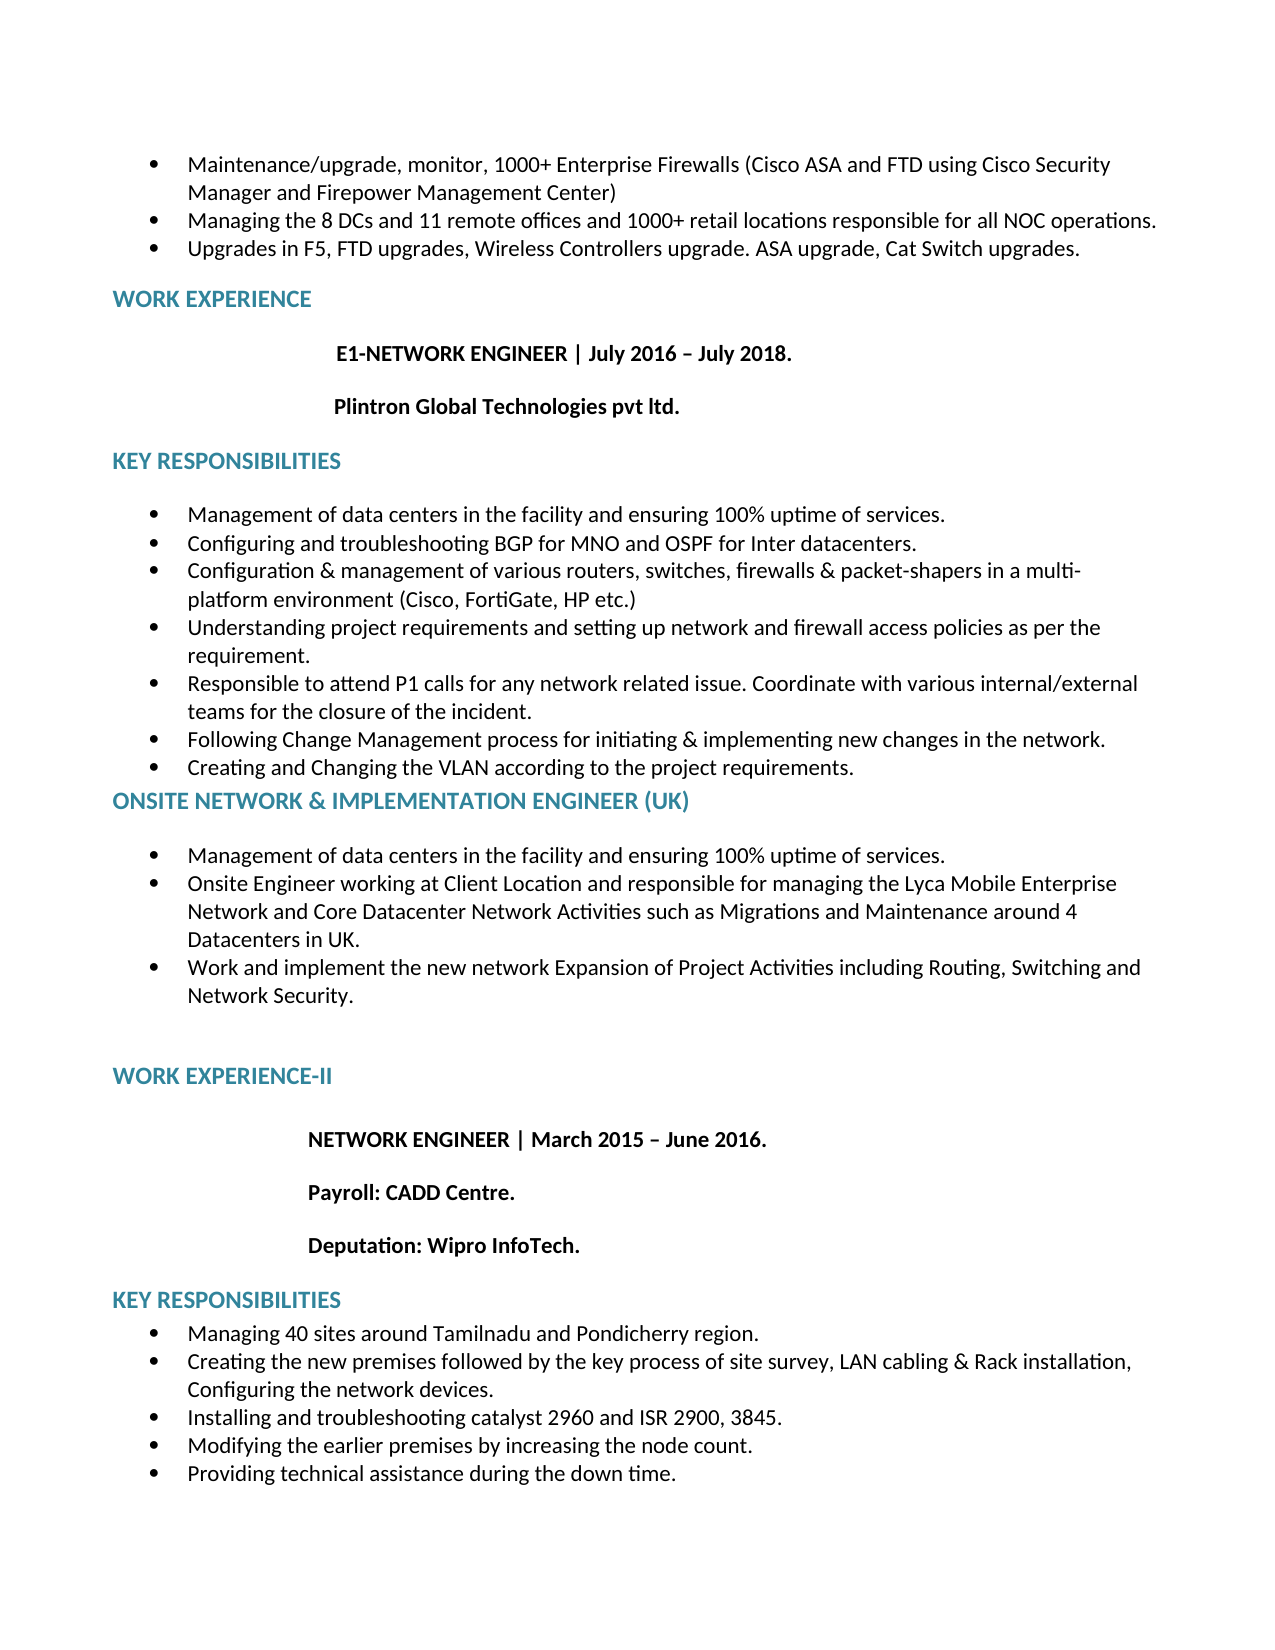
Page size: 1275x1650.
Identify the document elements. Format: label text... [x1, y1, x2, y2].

list Management of data centers in the facility and ensuring 100% uptime of services. [150, 841, 1162, 869]
list Understanding project requirements and setting up network and firewall access policies as per the requirement. [150, 613, 1162, 669]
list Managing 40 sites around Tamilnadu and Pondicherry region. [150, 1319, 1162, 1347]
list Management of data centers in the facility and ensuring 100% uptime of services. [150, 501, 1162, 529]
list Installing and troubleshooting catalyst 2960 and ISR 2900, 3845. [150, 1403, 1162, 1431]
text KEY RESPONSIBILITIES [112, 1284, 1162, 1315]
list Configuration & management of various routers, switches, firewalls & packet-shapers in a multi-platform environment (Cisco, FortiGate, HP etc.) [150, 557, 1162, 613]
list Creating the new premises followed by the key process of site survey, LAN cabling & Rack installation, Configuring the network devices. [150, 1347, 1162, 1403]
text ONSITE NETWORK & IMPLEMENTATION ENGINEER (UK) [112, 785, 1162, 816]
text WORK EXPERIENCE [112, 283, 1162, 313]
text NETWORK ENGINEER | March 2015 – June 2016. [112, 1125, 1162, 1153]
list Following Change Management process for initiating & implementing new changes in the network. [150, 725, 1162, 753]
list Maintenance/upgrade, monitor, 1000+ Enterprise Firewalls (Cisco ASA and FTD using Cisco Security Manager and Firepower Management Center) [150, 150, 1162, 206]
text Payroll: CADD Centre. [112, 1178, 1162, 1206]
text Plintron Global Technologies pvt ltd. [112, 392, 1162, 420]
list Work and implement the new network Expansion of Project Activities including Routing, Switching and Network Security. [150, 953, 1162, 1009]
list Responsible to attend P1 calls for any network related issue. Coordinate with various internal/external teams for the closure of the incident. [150, 669, 1162, 725]
list Modifying the earlier premises by increasing the node count. [150, 1431, 1162, 1459]
list Upgrades in F5, FTD upgrades, Wireless Controllers upgrade. ASA upgrade, Cat Switch upgrades. [150, 234, 1162, 262]
list Configuring and troubleshooting BGP for MNO and OSPF for Inter datacenters. [150, 529, 1162, 557]
text Deputation: Wipro InfoTech. [112, 1231, 1162, 1259]
text WORK EXPERIENCE-II [112, 1060, 1162, 1091]
list Providing technical assistance during the down time. [150, 1459, 1162, 1487]
list Creating and Changing the VLAN according to the project requirements. [150, 753, 1162, 781]
text E1-NETWORK ENGINEER | July 2016 – July 2018. [112, 339, 1162, 367]
list Onsite Engineer working at Client Location and responsible for managing the Lyca Mobile Enterprise Network and Core Datacenter Network Activities such as Migrations and Maintenance around 4 Datacenters in UK. [150, 869, 1162, 953]
list Managing the 8 DCs and 11 remote offices and 1000+ retail locations responsible for all NOC operations. [150, 206, 1162, 234]
text KEY RESPONSIBILITIES [112, 445, 1162, 475]
